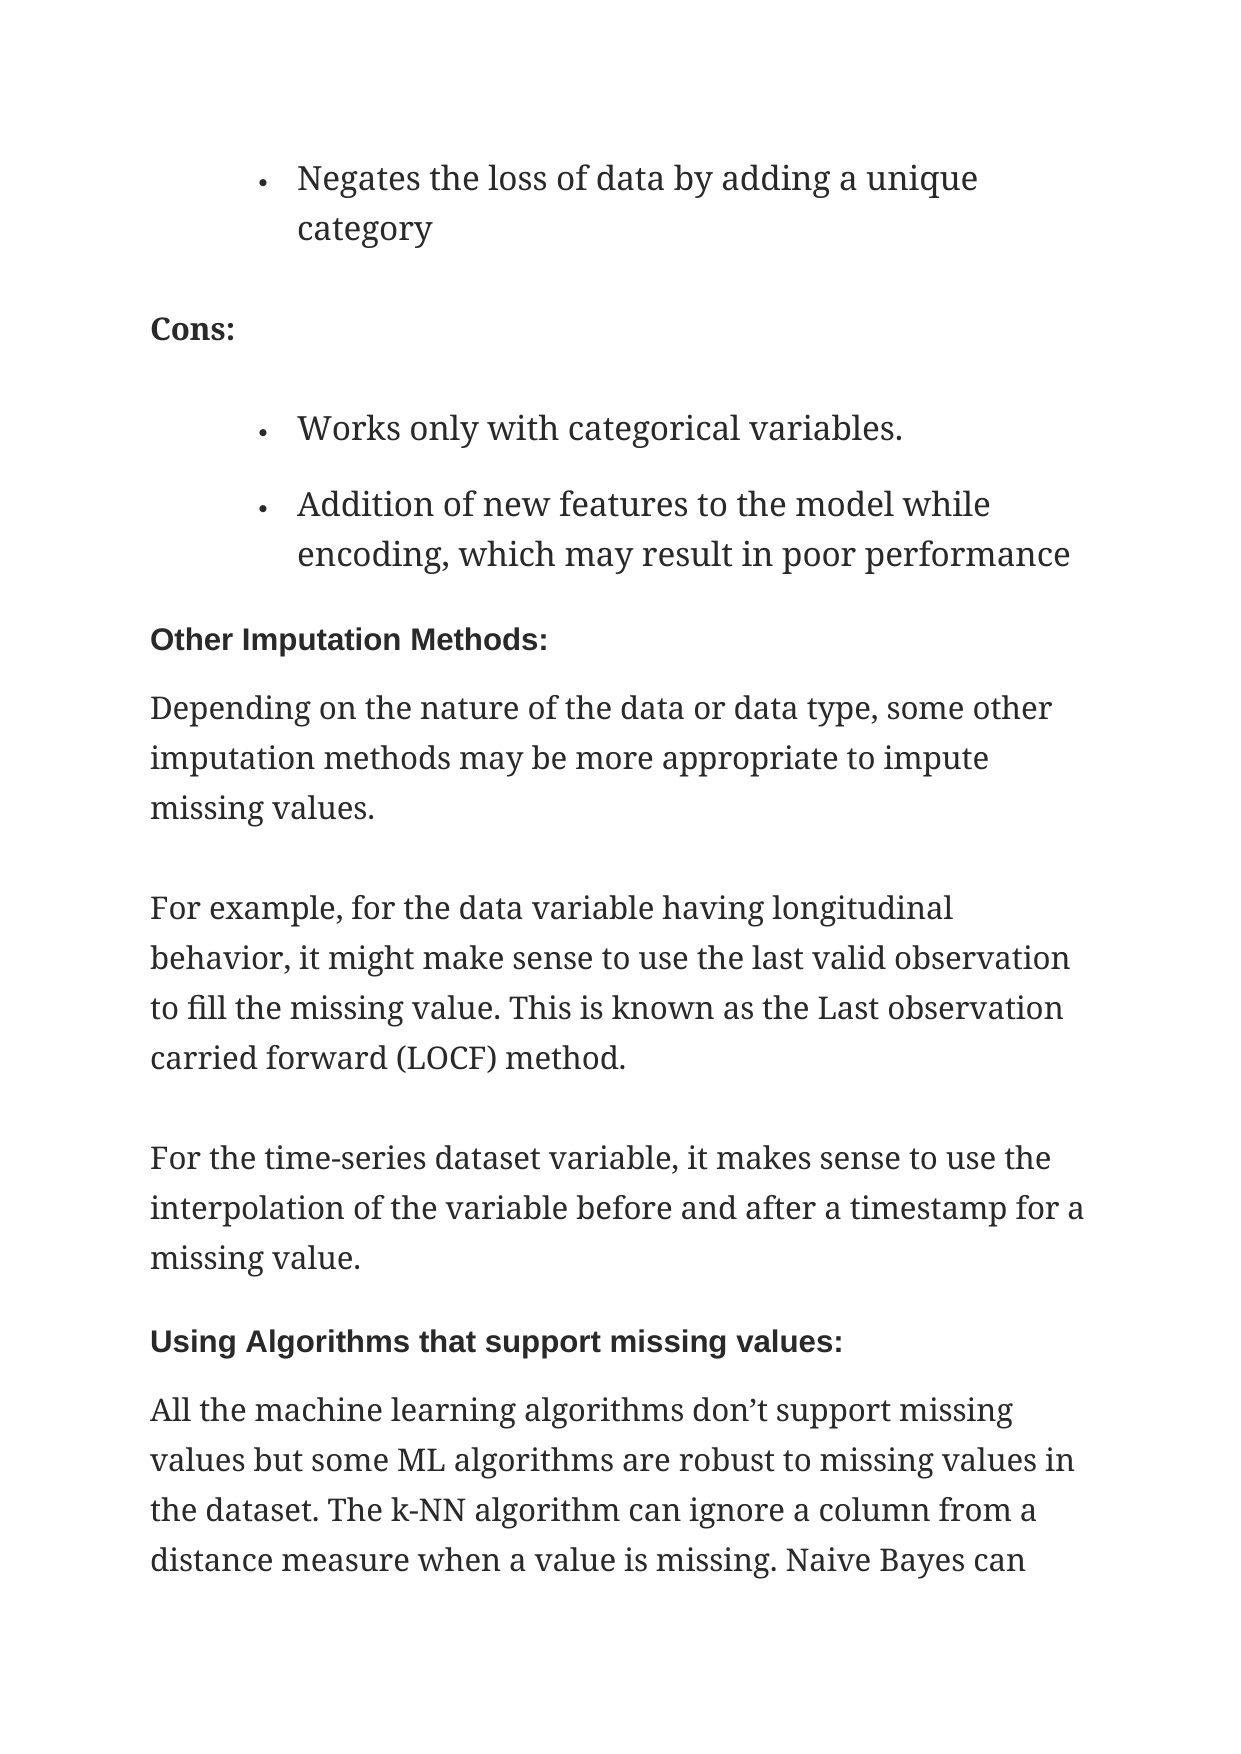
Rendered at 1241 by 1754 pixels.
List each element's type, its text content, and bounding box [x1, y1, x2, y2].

list Addition of new features to the model while encoding, which may result in poor performance [259, 476, 1090, 576]
list Works only with categorical variables. [259, 400, 1090, 450]
list Negates the loss of data by adding a unique category [259, 150, 1090, 250]
text Cons: [150, 300, 1090, 350]
text Other Imputation Methods: [150, 619, 1090, 657]
text For example, for the data variable having longitudinal behavior, it might make sense to use the last valid observation to fill the missing value. This is known as the Last observation carried forward (LOCF) method. [150, 878, 1090, 1078]
text Depending on the nature of the data or data type, some other imputation methods may be more appropriate to impute missing values. [150, 678, 1090, 828]
text For the time-series dataset variable, it makes sense to use the interpolation of the variable before and after a timestamp for a missing value. [150, 1128, 1090, 1278]
text Using Algorithms that support missing values: [150, 1321, 1090, 1359]
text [150, 1380, 1090, 1580]
